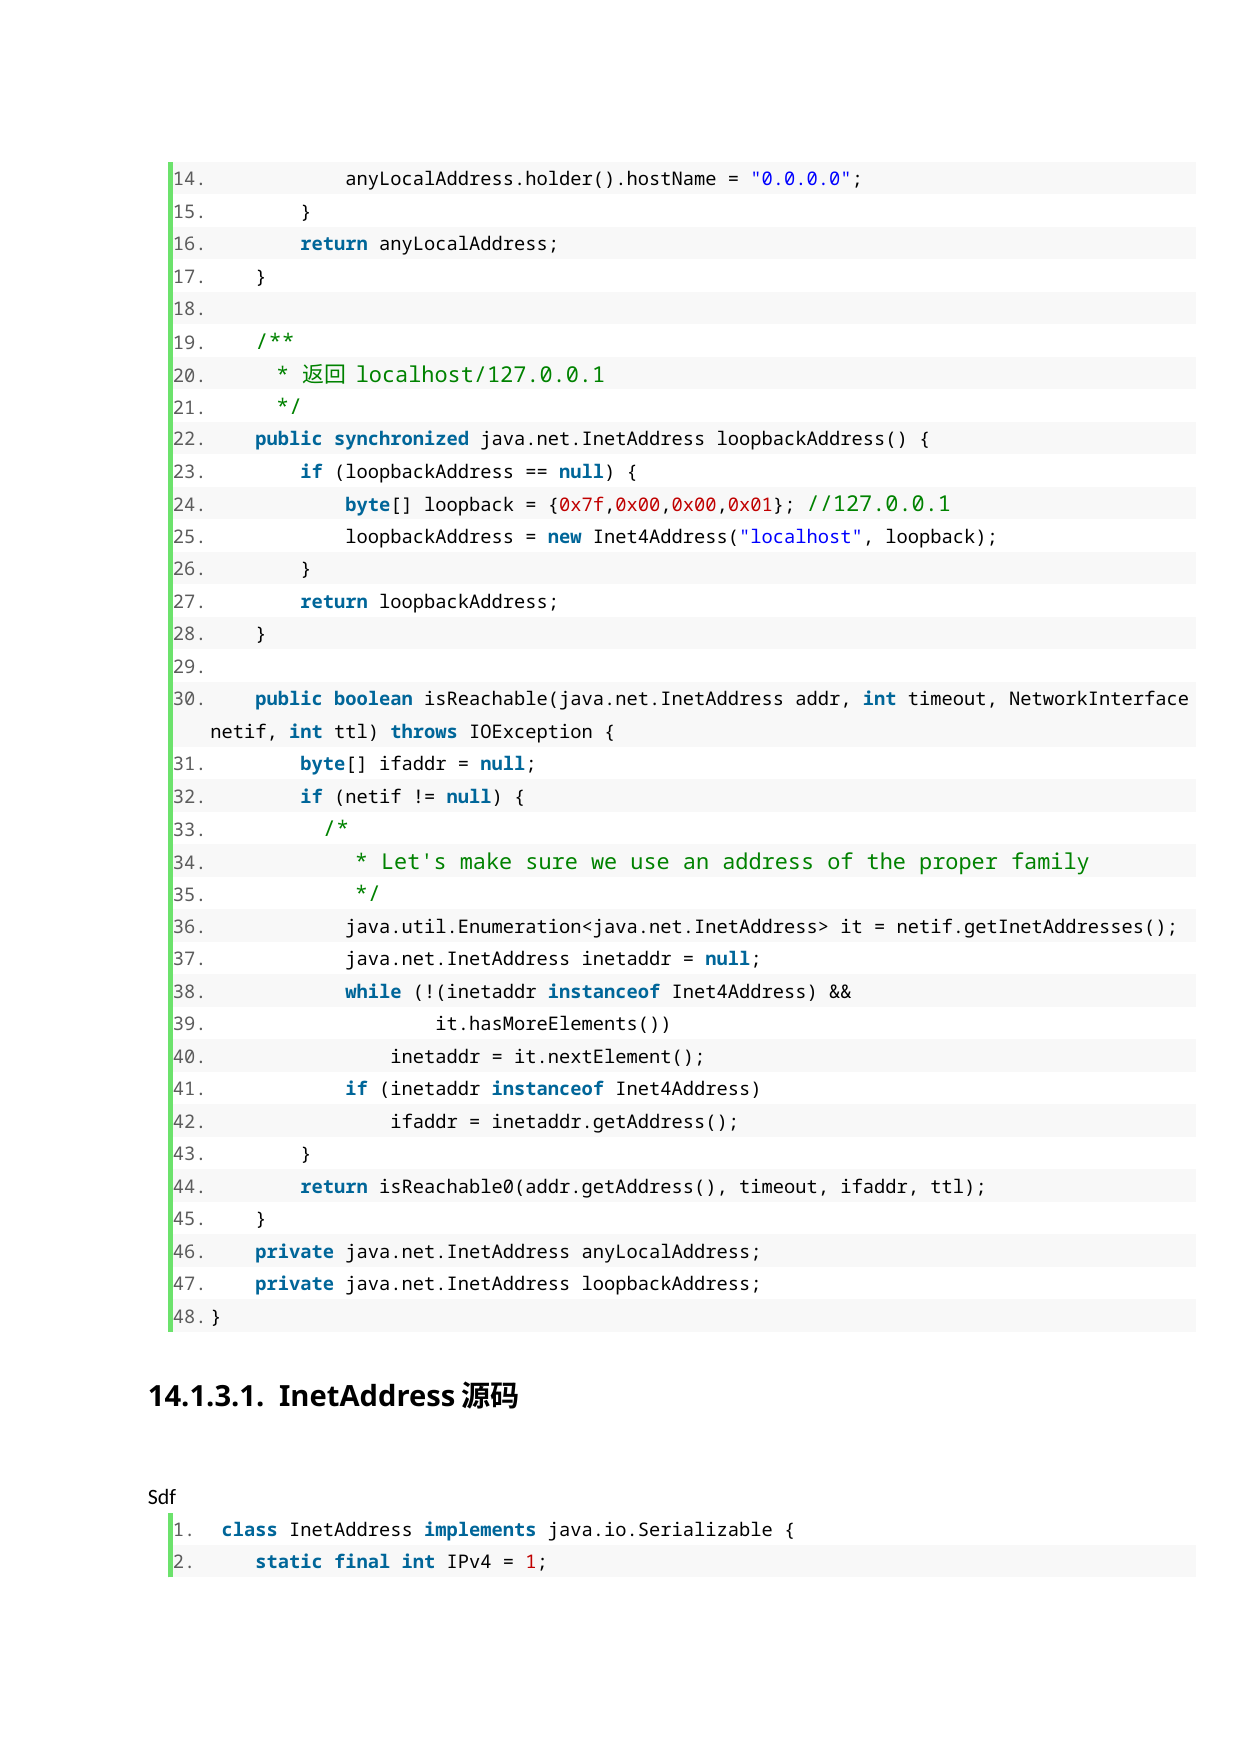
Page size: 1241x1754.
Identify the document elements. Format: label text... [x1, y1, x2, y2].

list } [173, 617, 1196, 649]
list java.util.Enumeration<java.net.InetAddress> it = netif.getInetAddresses(); [173, 909, 1196, 942]
list return isReachable0(addr.getAddress(), timeout, ifaddr, ttl); [173, 1169, 1196, 1202]
list return loopbackAddress; [173, 584, 1196, 617]
list /* [173, 812, 1196, 844]
list loopbackAddress = new Inet4Address("localhost", loopback); [173, 519, 1196, 552]
list * 返回 localhost/127.0.0.1 [173, 357, 1196, 389]
list /** [173, 324, 1196, 357]
list } [173, 259, 1196, 292]
list } [173, 1137, 1196, 1169]
list byte[] loopback = {0x7f,0x00,0x00,0x01}; //127.0.0.1 [173, 487, 1196, 519]
list byte[] ifaddr = null; [173, 747, 1196, 779]
list class InetAddress implements java.io.Serializable { [168, 1512, 1196, 1545]
list public synchronized java.net.InetAddress loopbackAddress() { [173, 422, 1196, 454]
list } [173, 194, 1196, 227]
list */ [173, 877, 1196, 909]
list if (netif != null) { [173, 779, 1196, 812]
list anyLocalAddress.holder().hostName = "0.0.0.0"; [173, 162, 1196, 194]
list } [173, 1299, 1196, 1332]
list if (inetaddr instanceof Inet4Address) [173, 1072, 1196, 1104]
list if (loopbackAddress == null) { [173, 454, 1196, 487]
list private java.net.InetAddress anyLocalAddress; [173, 1234, 1196, 1267]
list } [173, 1202, 1196, 1234]
list inetaddr = it.nextElement(); [173, 1039, 1196, 1072]
list while (!(inetaddr instanceof Inet4Address) && [173, 974, 1196, 1007]
list } [173, 552, 1196, 584]
list ifaddr = inetaddr.getAddress(); [173, 1104, 1196, 1137]
list public boolean isReachable(java.net.InetAddress addr, int timeout, NetworkInterface netif, int ttl) throws IOException { [173, 682, 1196, 747]
list * Let's make sure we use an address of the proper family [173, 844, 1196, 877]
list private java.net.InetAddress loopbackAddress; [173, 1267, 1196, 1299]
list return anyLocalAddress; [173, 227, 1196, 259]
list it.hasMoreElements()) [173, 1007, 1196, 1039]
list static final int IPv4 = 1; [173, 1545, 1196, 1577]
list java.net.InetAddress inetaddr = null; [173, 942, 1196, 974]
subtitle InetAddress源码 [148, 1361, 1196, 1426]
list */ [173, 389, 1196, 422]
text Sdf [148, 1480, 1196, 1512]
